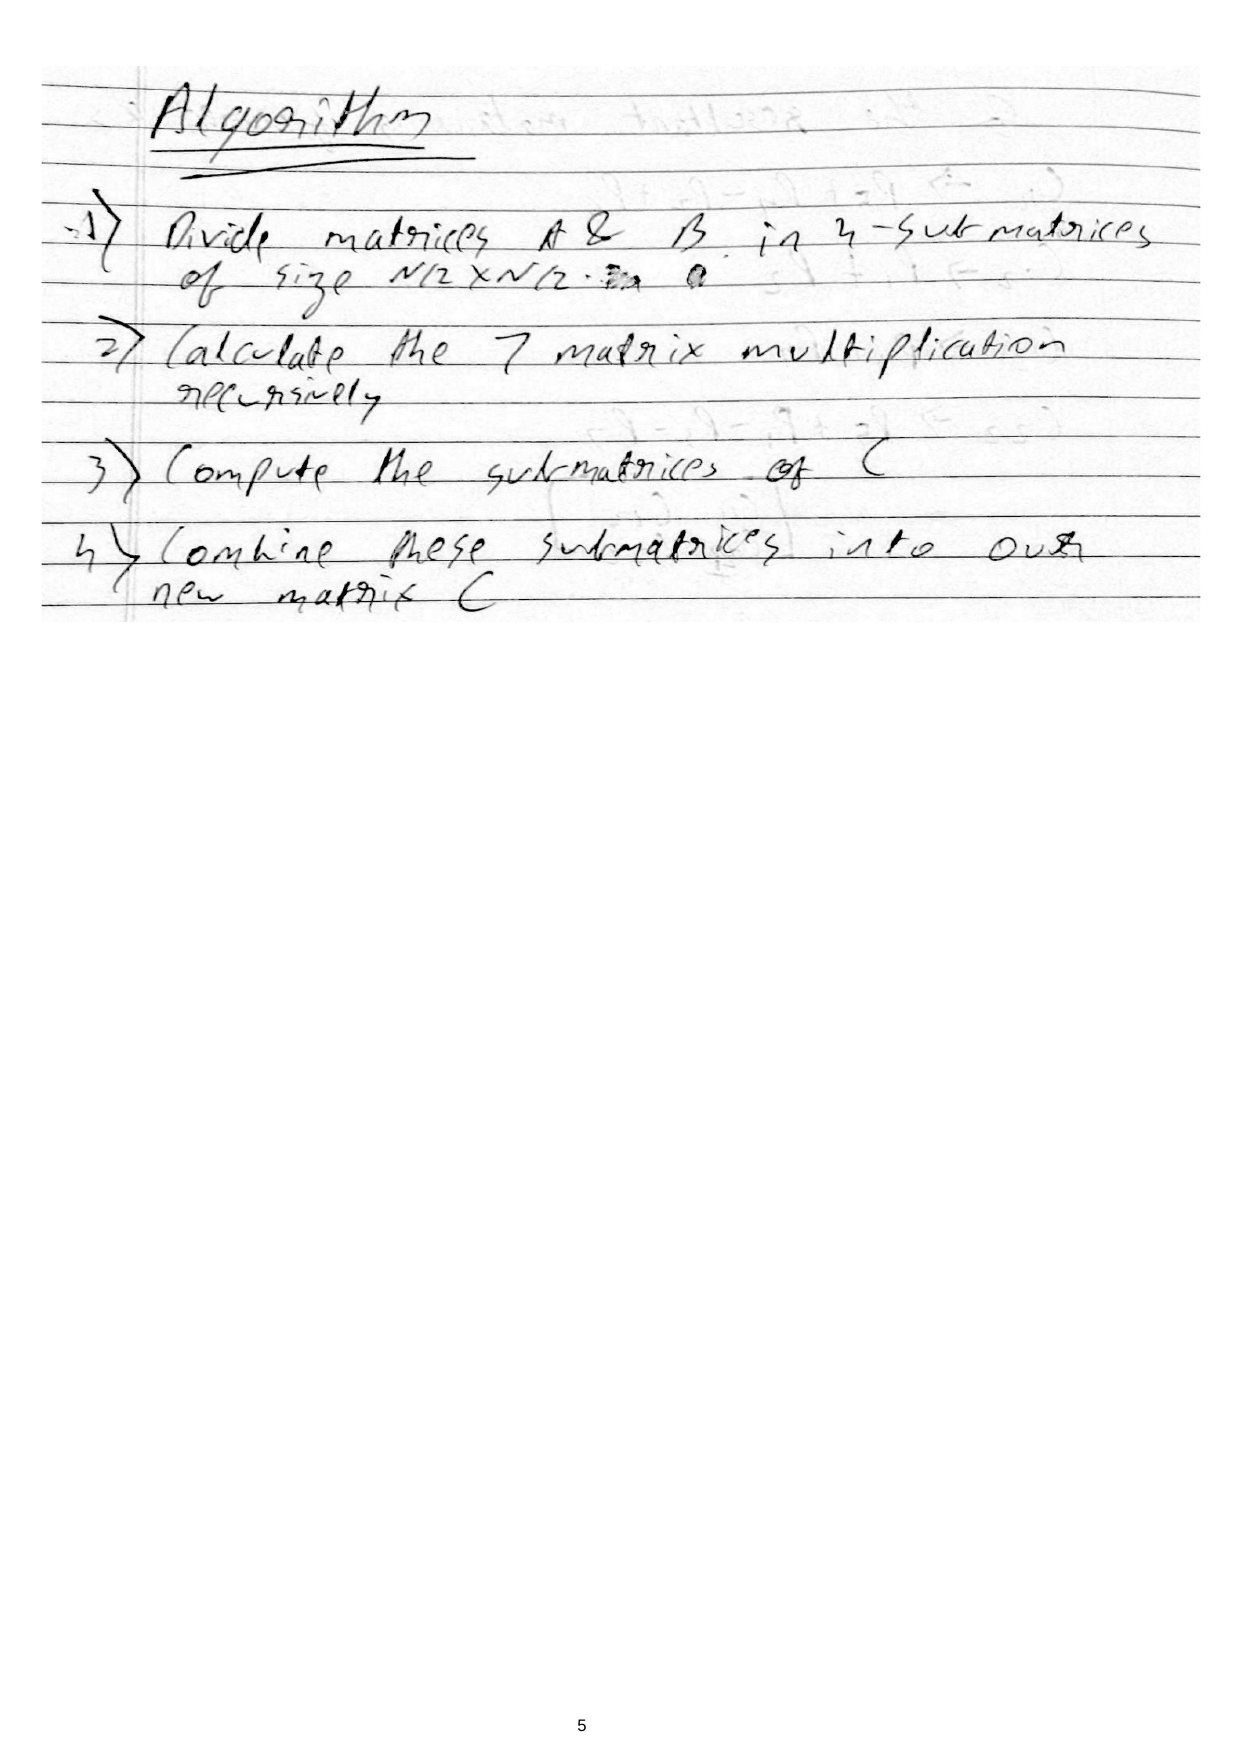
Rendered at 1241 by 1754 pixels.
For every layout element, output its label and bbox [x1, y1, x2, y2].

picture [41, 66, 1201, 622]
